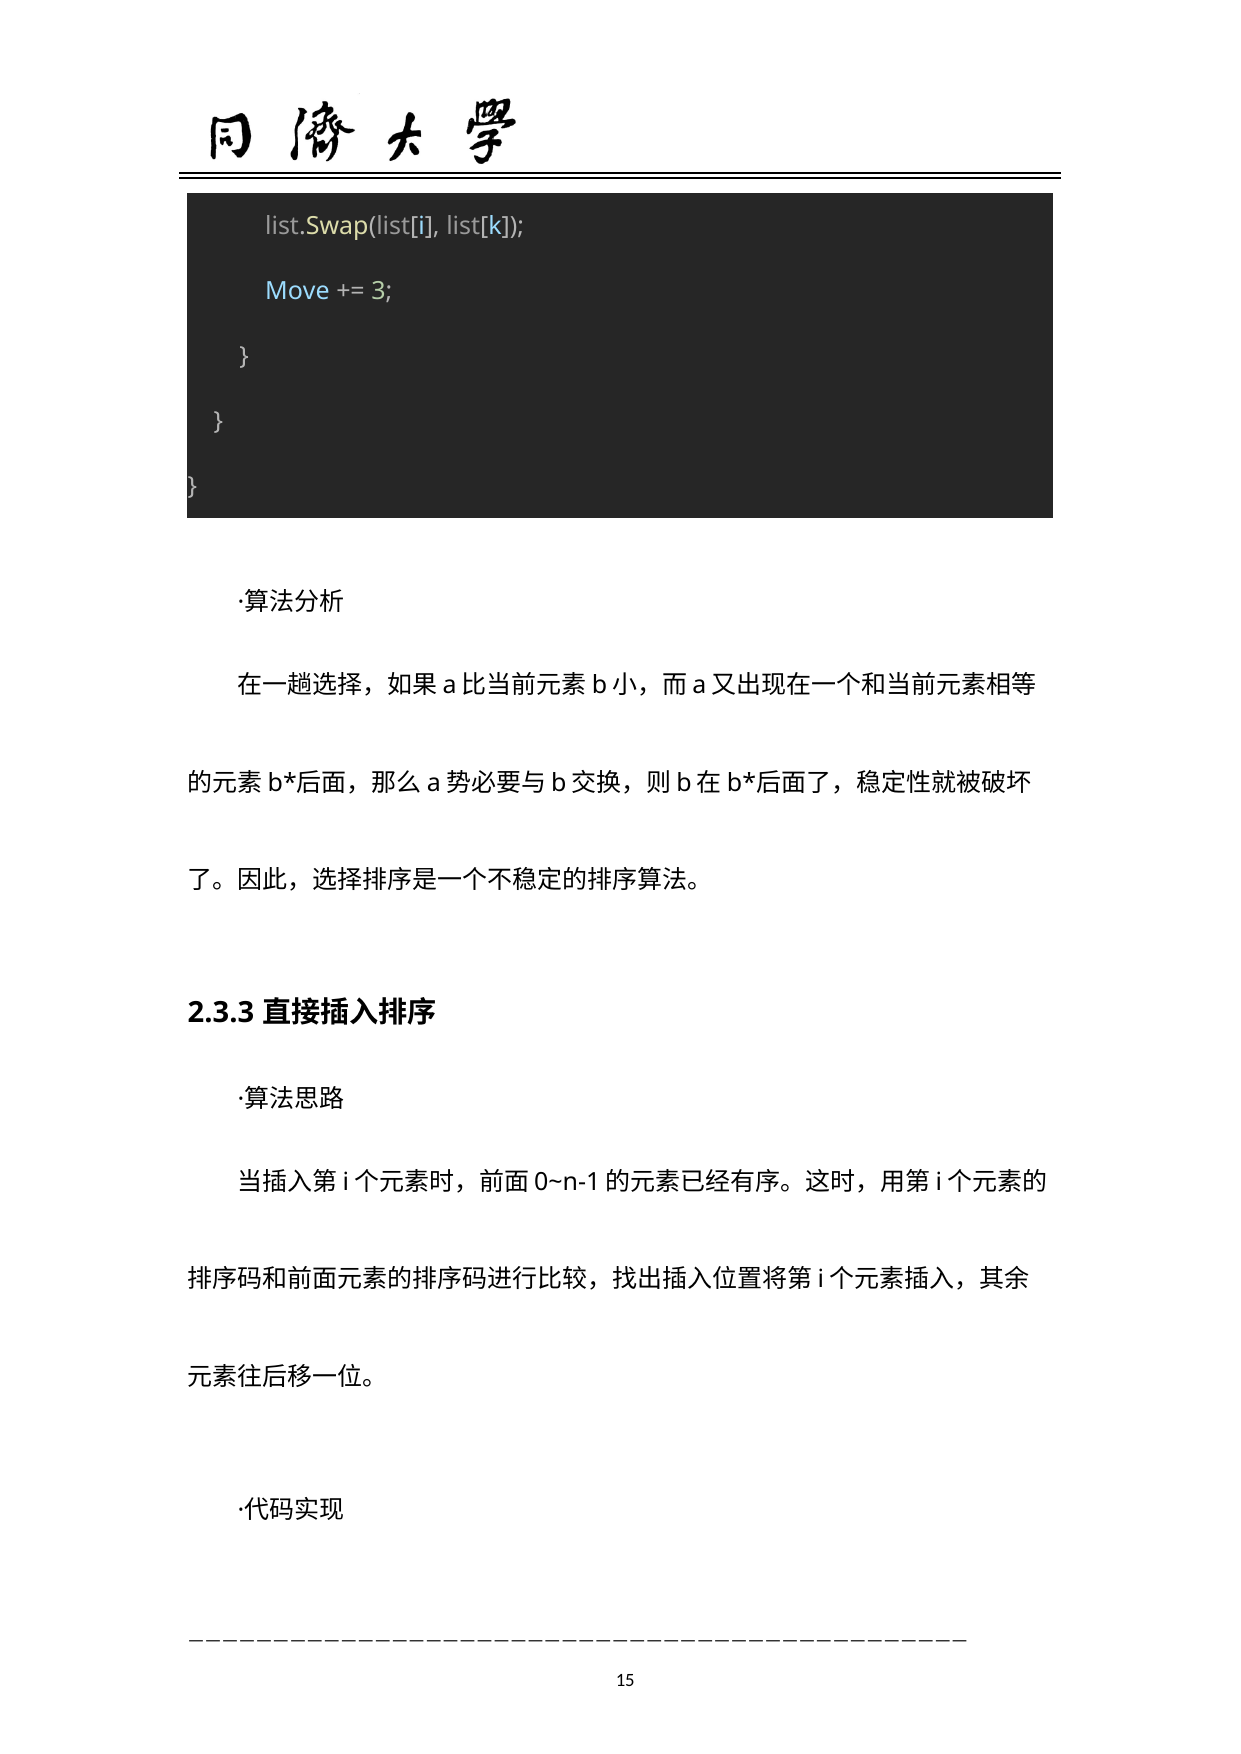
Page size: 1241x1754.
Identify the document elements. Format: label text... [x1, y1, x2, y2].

text ·算法分析 [187, 567, 1053, 632]
text } [187, 323, 1053, 388]
text 当插入第i个元素时，前面0~n-1的元素已经有序。这时，用第i个元素的排序码和前面元素的排序码进行比较，找出插入位置将第i个元素插入，其余元素往后移一位。 [187, 1147, 1053, 1407]
picture [187, 90, 535, 171]
text } [187, 453, 1053, 518]
text } [187, 388, 1053, 453]
text ·代码实现 [187, 1475, 1053, 1540]
text 在一趟选择，如果a比当前元素b小，而a又出现在一个和当前元素相等的元素b*后面，那么a势必要与b交换，则b在b*后面了，稳定性就被破坏了。因此，选择排序是一个不稳定的排序算法。 [187, 650, 1053, 910]
text ·算法思路 [187, 1064, 1053, 1129]
text 2.3.3 直接插入排序 [187, 978, 1053, 1043]
text Move += 3; [187, 258, 1053, 323]
text list.Swap(list[i], list[k]); [187, 193, 1053, 258]
